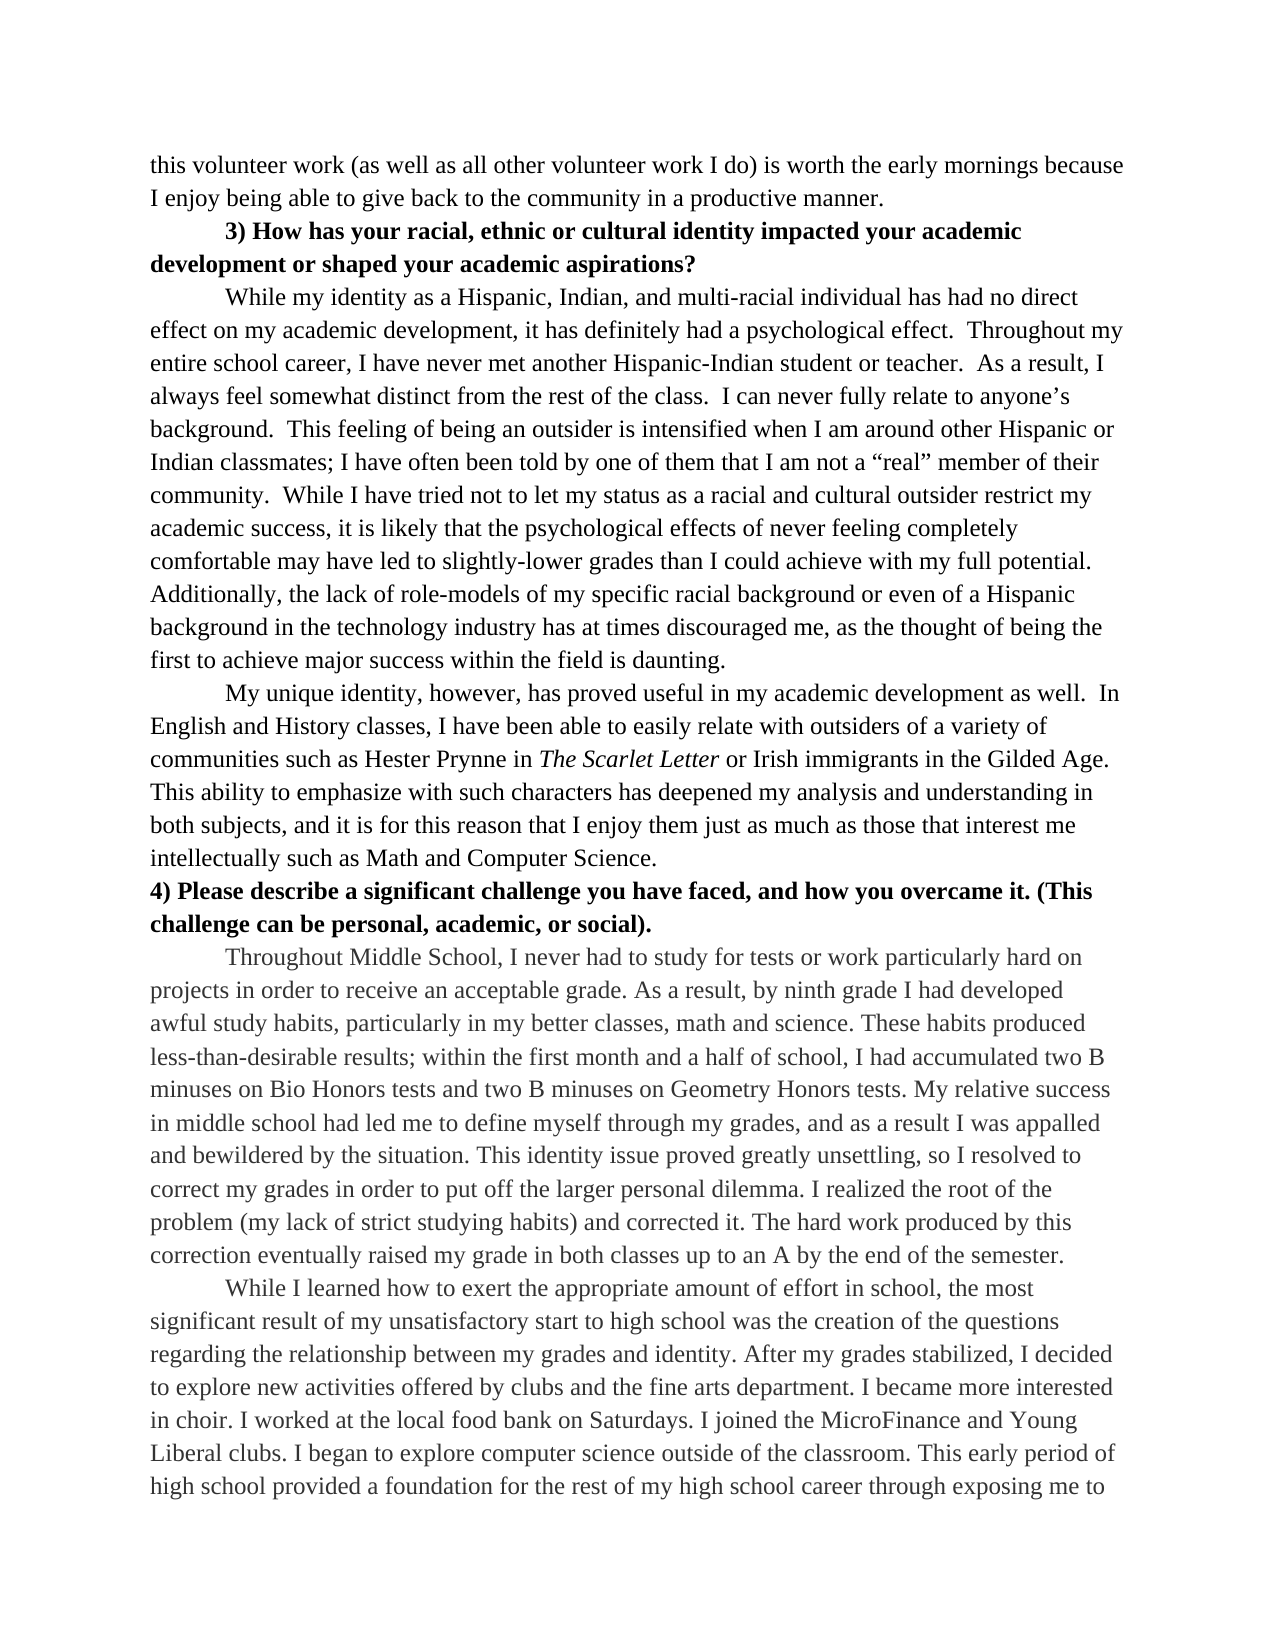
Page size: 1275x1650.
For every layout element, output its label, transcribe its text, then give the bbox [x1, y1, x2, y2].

text 4) Please describe a significant challenge you have faced, and how you overcame it. (This challenge can be personal, academic, or social). [150, 876, 1125, 938]
text While my identity as a Hispanic, Indian, and multi-racial individual has had no direct effect on my academic development, it has definitely had a psychological effect. Throughout my entire school career, I have never met another Hispanic-Indian student or teacher. As a result, I always feel somewhat distinct from the rest of the class. I can never fully relate to anyone’s background. This feeling of being an outsider is intensified when I am around other Hispanic or Indian classmates; I have often been told by one of them that I am not a “real” member of their community. While I have tried not to let my status as a racial and cultural outsider restrict my academic success, it is likely that the psychological effects of never feeling completely comfortable may have led to slightly-lower grades than I could achieve with my full potential. Additionally, the lack of role-models of my specific racial background or even of a Hispanic background in the technology industry has at times discouraged me, as the thought of being the first to achieve major success within the field is daunting. [150, 282, 1125, 674]
text 3) How has your racial, ethnic or cultural identity impacted your academic development or shaped your academic aspirations? [150, 216, 1125, 278]
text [150, 1273, 1125, 1499]
text My unique identity, however, has proved useful in my academic development as well. In English and History classes, I have been able to easily relate with outsiders of a variety of communities such as Hester Prynne in The Scarlet Letter or Irish immigrants in the Gilded Age. This ability to emphasize with such characters has deepened my analysis and understanding in both subjects, and it is for this reason that I enjoy them just as much as those that interest me intellectually such as Math and Computer Science. [150, 678, 1125, 872]
text Throughout Middle School, I never had to study for tests or work particularly hard on projects in order to receive an acceptable grade. As a result, by ninth grade I had developed awful study habits, particularly in my better classes, math and science. These habits produced less-than-desirable results; within the first month and a half of school, I had accumulated two B minuses on Bio Honors tests and two B minuses on Geometry Honors tests. My relative success in middle school had led me to define myself through my grades, and as a result I was appalled and bewildered by the situation. This identity issue proved greatly unsettling, so I resolved to correct my grades in order to put off the larger personal dilemma. I realized the root of the problem (my lack of strict studying habits) and corrected it. The hard work produced by this correction eventually raised my grade in both classes up to an A by the end of the semester. [150, 942, 1125, 1268]
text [150, 150, 1125, 212]
